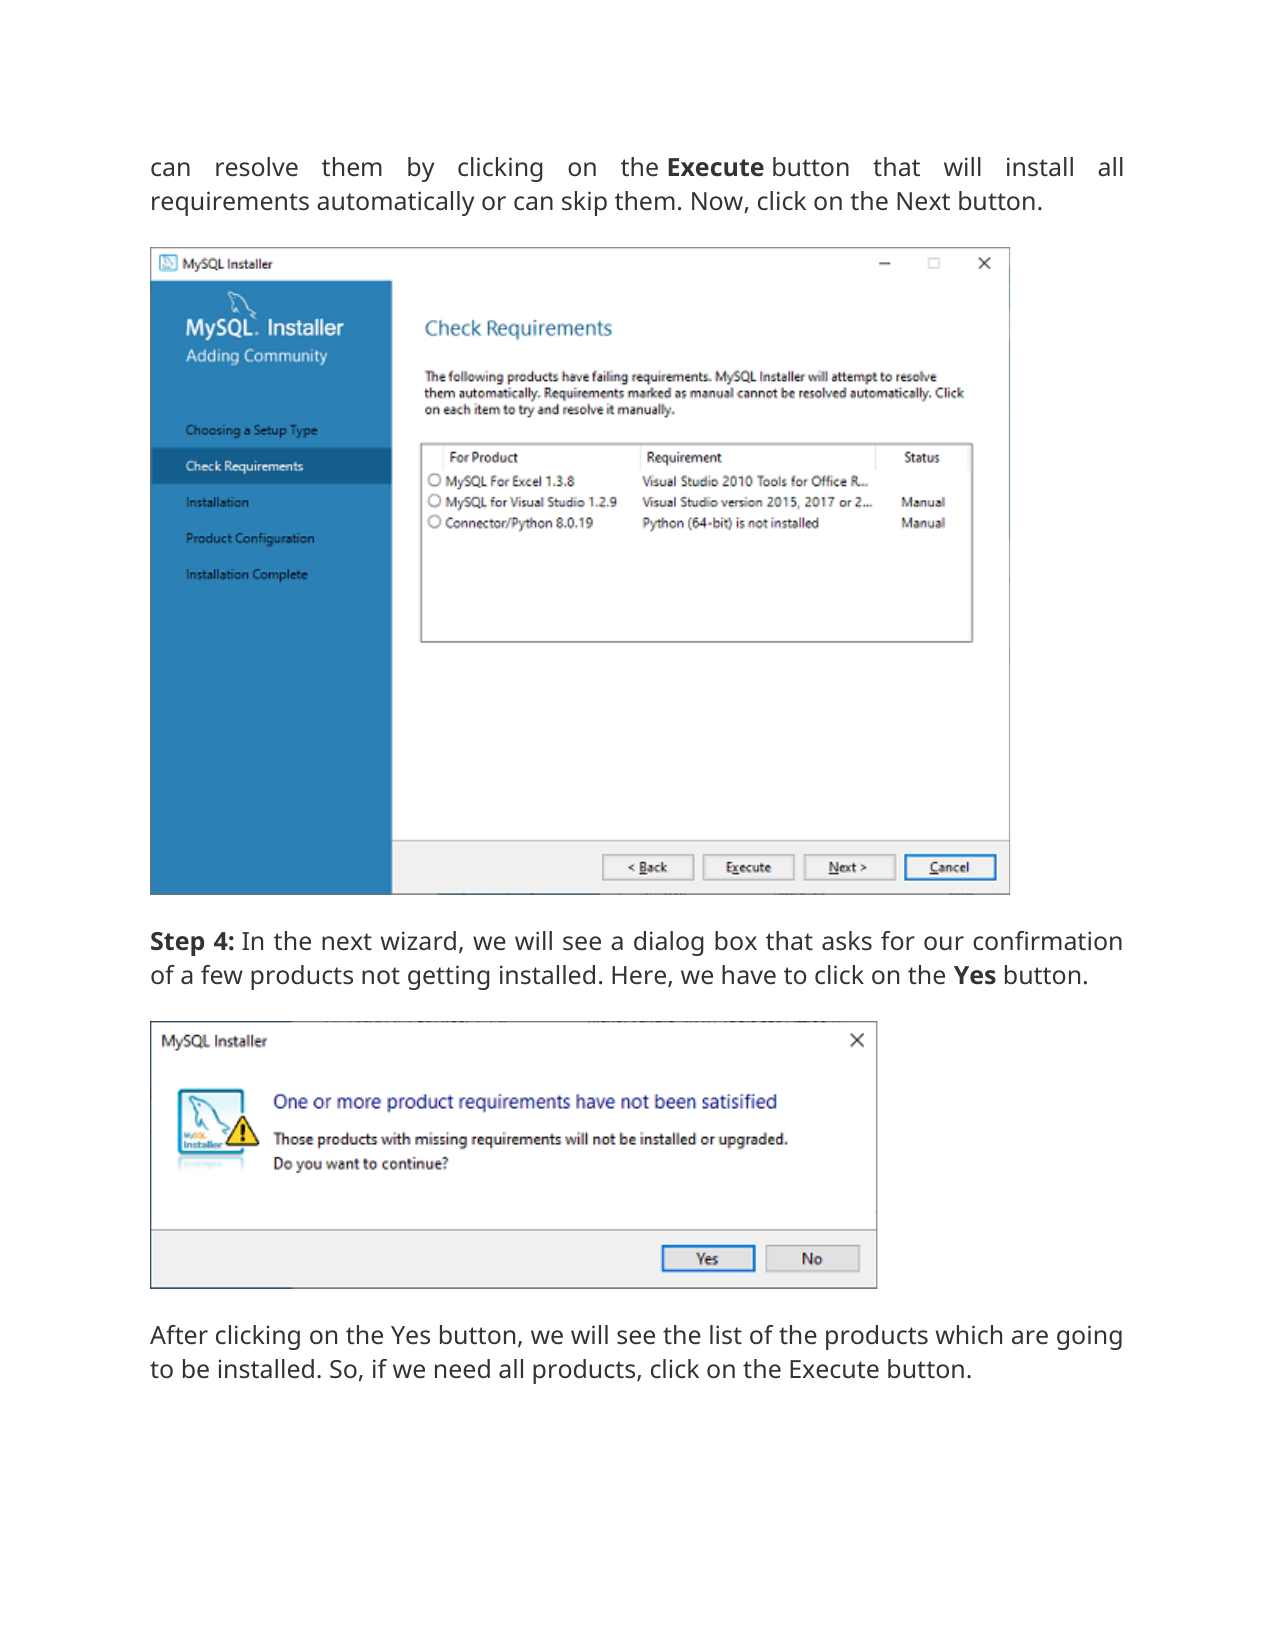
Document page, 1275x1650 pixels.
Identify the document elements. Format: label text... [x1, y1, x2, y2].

text Step 4: In the next wizard, we will see a dialog box that asks for our confirmation of a few products not getting installed. Here, we have to click on the Yes button. [150, 924, 1125, 992]
picture [150, 1021, 878, 1289]
picture [150, 247, 1011, 895]
text After clicking on the Yes button, we will see the list of the products which are going to be installed. So, if we need all products, click on the Execute button. [150, 1318, 1125, 1386]
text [150, 150, 1125, 218]
